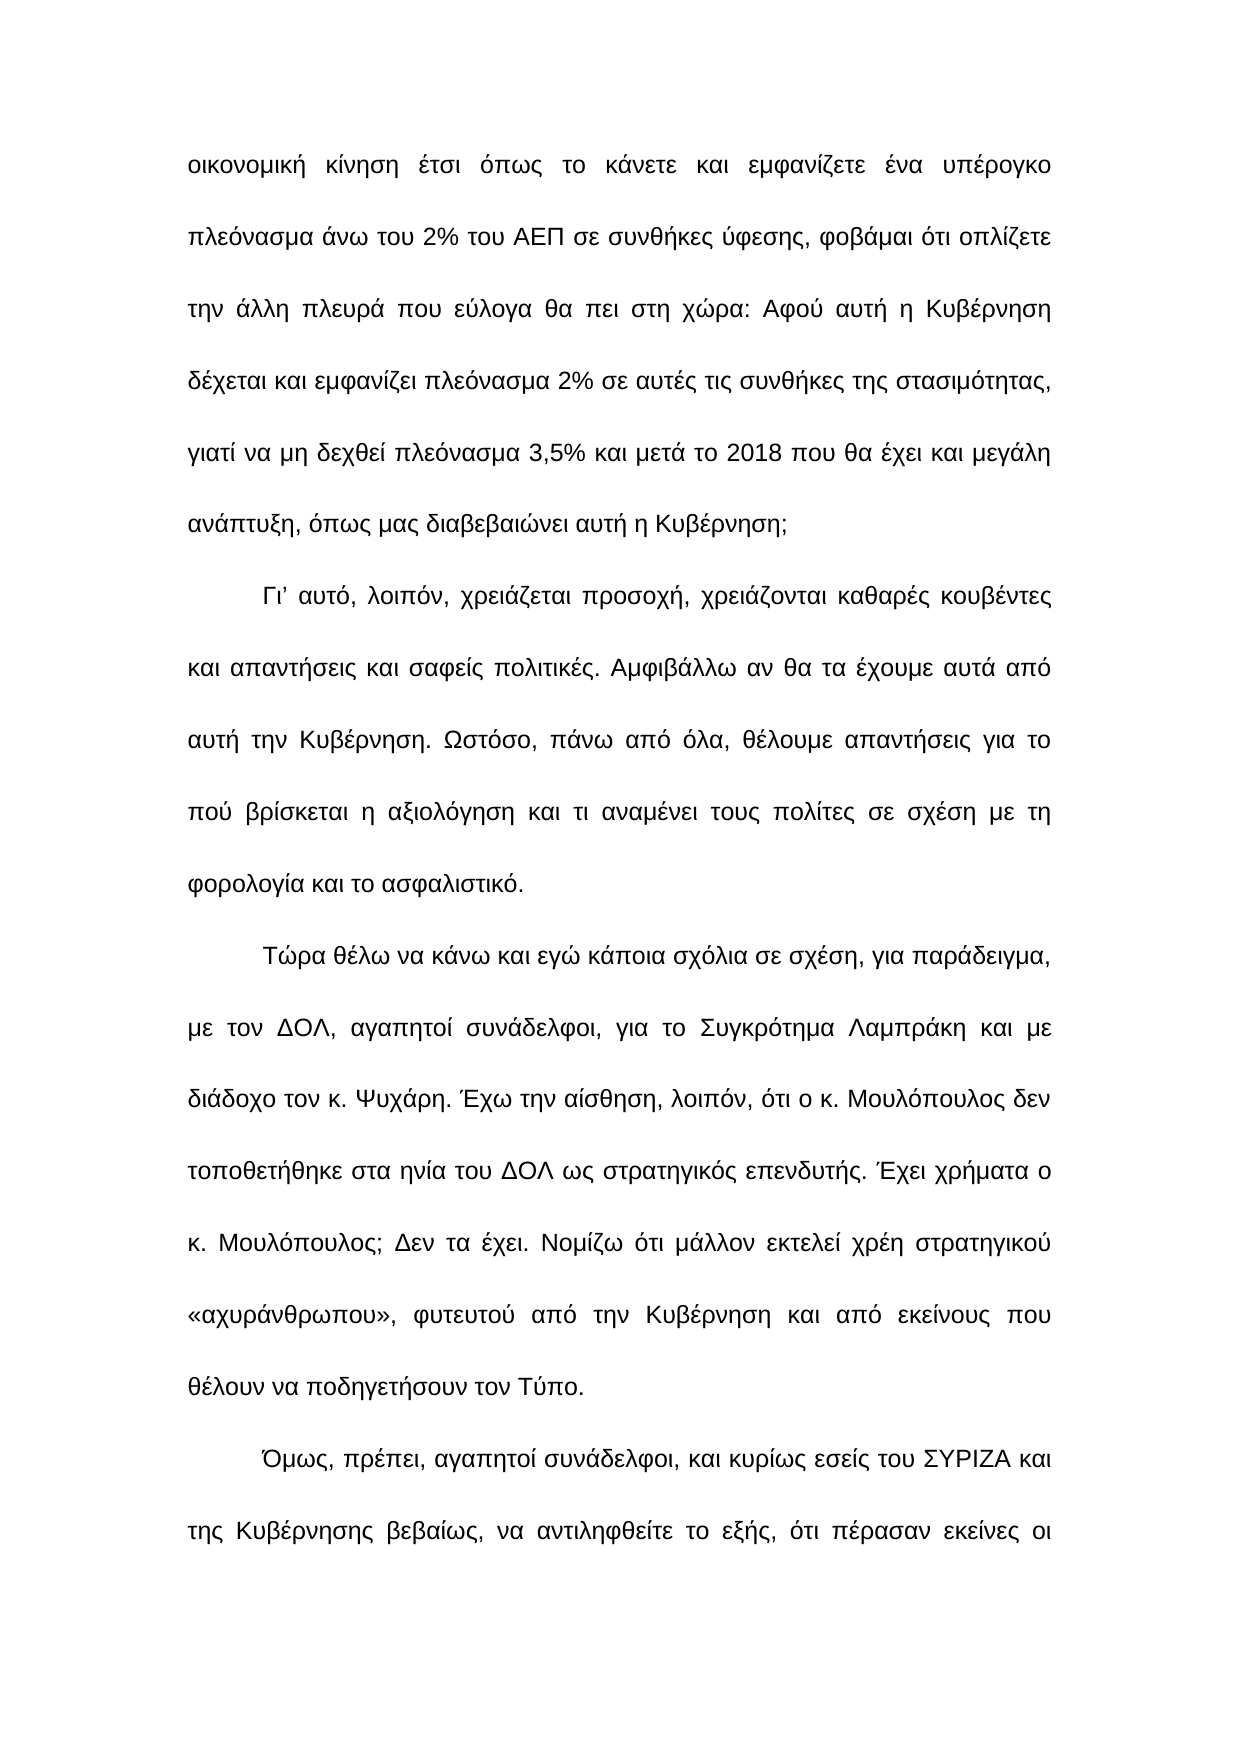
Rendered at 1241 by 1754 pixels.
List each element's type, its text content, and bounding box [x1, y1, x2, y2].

text Γι’ αυτό, λοιπόν, χρειάζεται προσοχή, χρειάζονται καθαρές κουβέντες και απαντήσεις και σαφείς πολιτικές. Αμφιβάλλω αν θα τα έχουμε αυτά από αυτή την Κυβέρνηση. Ωστόσο, πάνω από όλα, θέλουμε απαντήσεις για το πού βρίσκεται η αξιολόγηση και τι αναμένει τους πολίτες σε σχέση με τη φορολογία και το ασφαλιστικό. [187, 581, 1053, 897]
text Τώρα θέλω να κάνω και εγώ κάποια σχόλια σε σχέση, για παράδειγμα, με τον ΔΟΛ, αγαπητοί συνάδελφοι, για το Συγκρότημα Λαμπράκη και με διάδοχο τον κ. Ψυχάρη. Έχω την αίσθηση, λοιπόν, ότι ο κ. Μουλόπουλος δεν τοποθετήθηκε στα ηνία του ΔΟΛ ως στρατηγικός επενδυτής. Έχει χρήματα ο κ. Μουλόπουλος; Δεν τα έχει. Νομίζω ότι μάλλον εκτελεί χρέη στρατηγικού «αχυράνθρωπου», φυτευτού από την Κυβέρνηση και από εκείνους που θέλουν να ποδηγετήσουν τον Τύπο. [187, 941, 1053, 1401]
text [187, 150, 1053, 538]
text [187, 1444, 1053, 1544]
